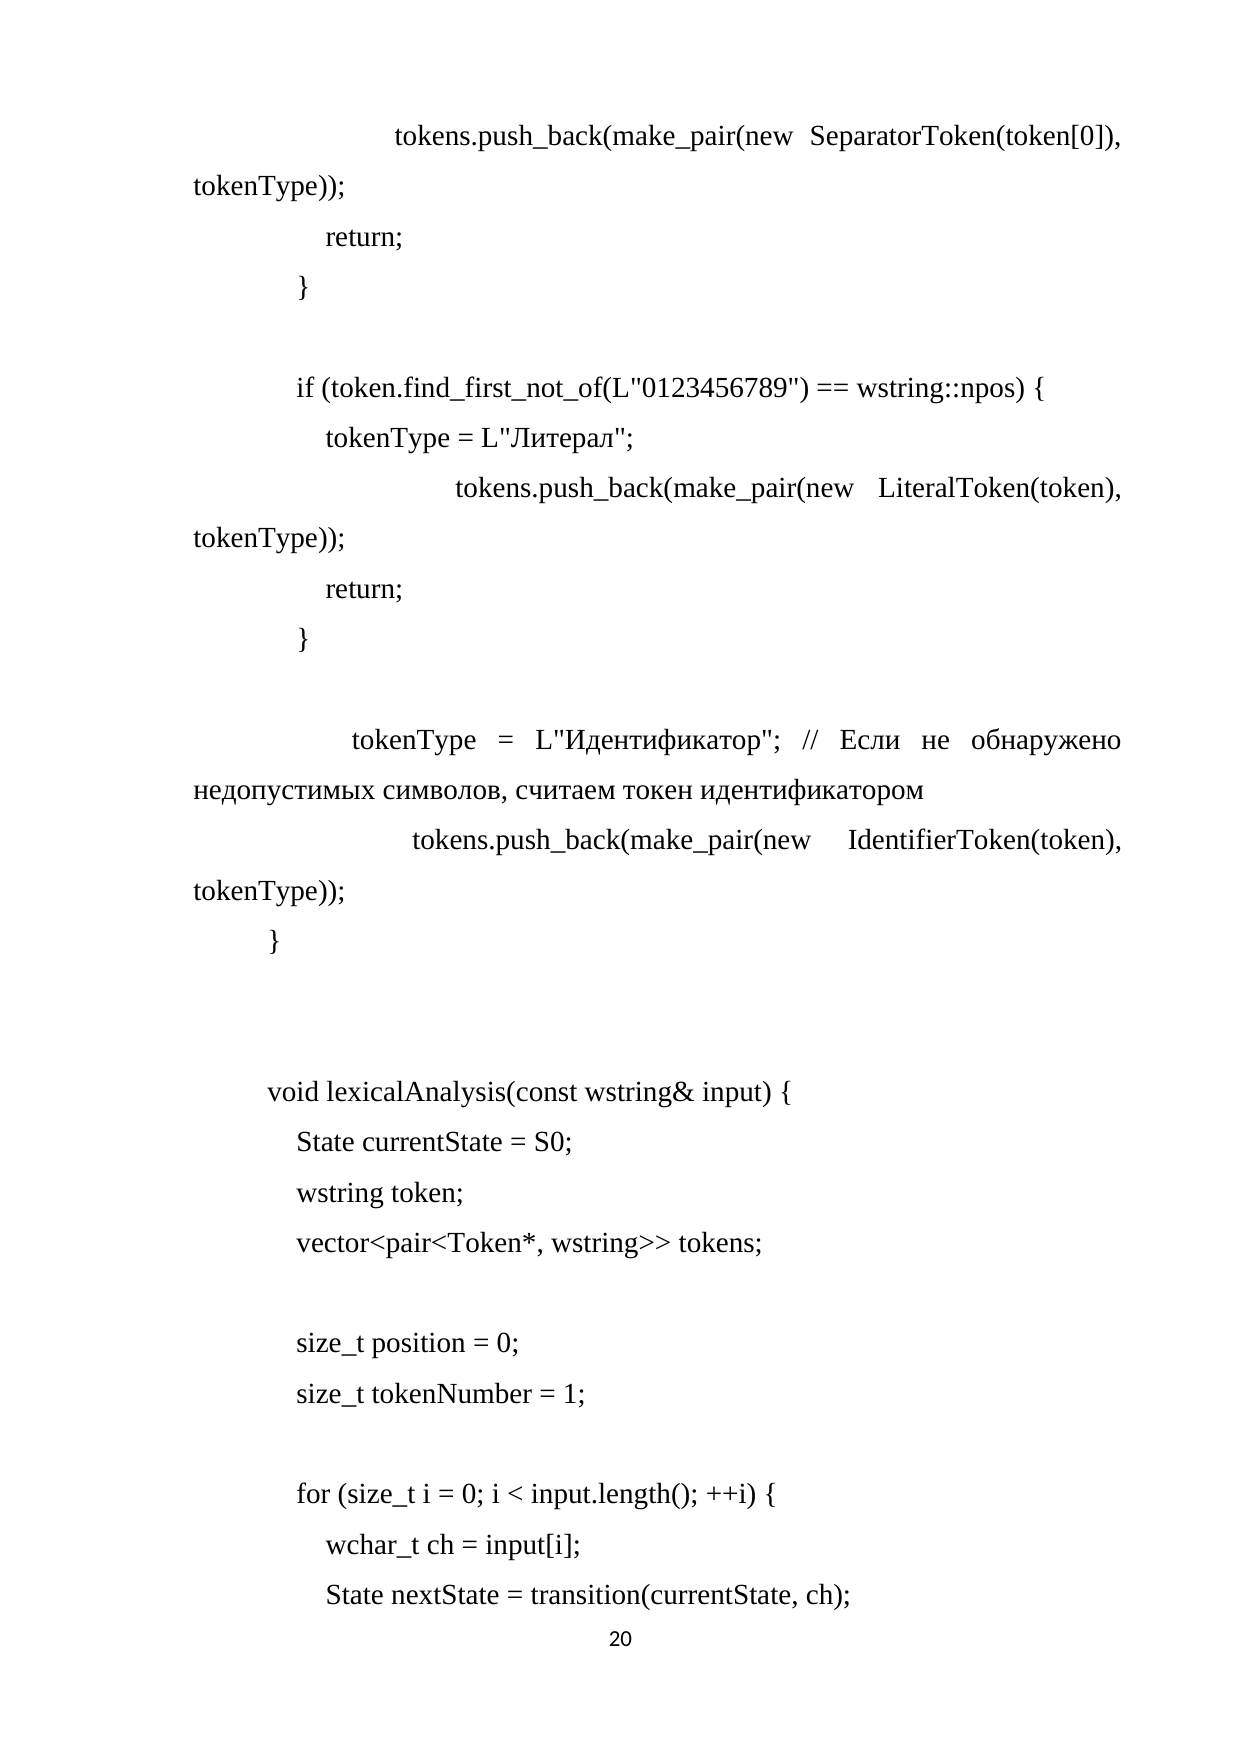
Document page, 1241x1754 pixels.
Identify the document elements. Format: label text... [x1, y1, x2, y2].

list wstring token; [193, 1175, 1122, 1208]
list } [193, 621, 1122, 655]
list wchar_t ch = input[i]; [193, 1527, 1122, 1560]
list } [193, 923, 1122, 957]
list tokens.push_back(make_pair(new LiteralToken(token), tokenType)); [193, 470, 1122, 554]
list tokens.push_back(make_pair(new SeparatorToken(token[0]), tokenType)); [193, 118, 1122, 202]
list tokens.push_back(make_pair(new IdentifierToken(token), tokenType)); [193, 822, 1122, 906]
list State nextState = transition(currentState, ch); [193, 1577, 1122, 1611]
list State currentState = S0; [193, 1124, 1122, 1158]
list for (size_t i = 0; i < input.length(); ++i) { [193, 1477, 1122, 1510]
list size_t tokenNumber = 1; [193, 1376, 1122, 1409]
list tokenType = L"Литерал"; [193, 420, 1122, 453]
list size_t position = 0; [193, 1326, 1122, 1359]
list tokenType = L"Идентификатор"; // Если не обнаружено недопустимых символов, считаем токен идентификатором [193, 722, 1122, 806]
list void lexicalAnalysis(const wstring& input) { [193, 1074, 1122, 1108]
list } [193, 269, 1122, 303]
list return; [193, 219, 1122, 252]
list return; [193, 571, 1122, 604]
list if (token.find_first_not_of(L"0123456789") == wstring::npos) { [193, 370, 1122, 403]
list vector<pair<Token*, wstring>> tokens; [193, 1225, 1122, 1258]
